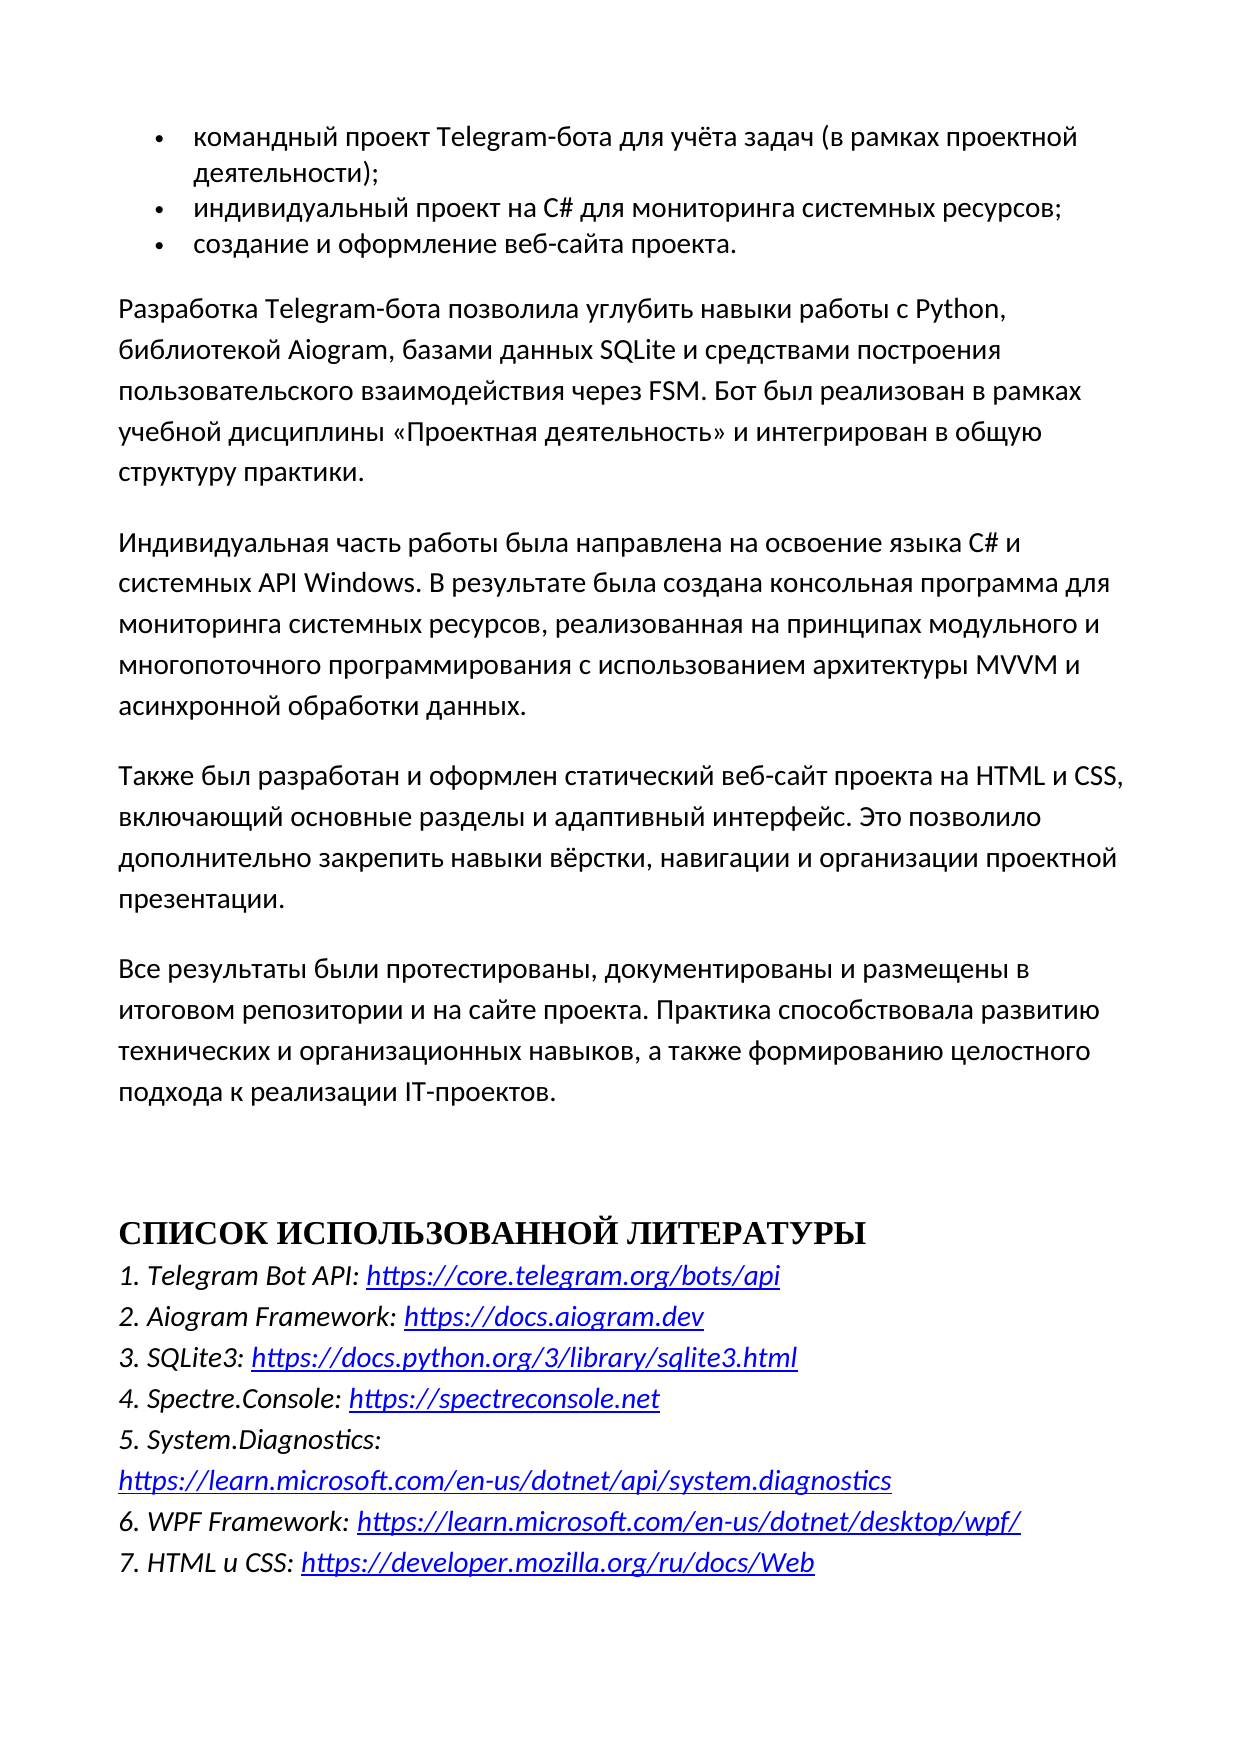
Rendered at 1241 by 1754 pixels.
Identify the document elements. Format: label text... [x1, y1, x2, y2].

text Также был разработан и оформлен статический веб-сайт проекта на HTML и CSS, включающий основные разделы и адаптивный интерфейс. Это позволило дополнительно закрепить навыки вёрстки, навигации и организации проектной презентации. [118, 757, 1152, 916]
text Индивидуальная часть работы была направлена на освоение языка C# и системных API Windows. В результате была создана консольная программа для мониторинга системных ресурсов, реализованная на принципах модульного и многопоточного программирования с использованием архитектуры MVVM и асинхронной обработки данных. [118, 524, 1152, 723]
list индивидуальный проект на C# для мониторинга системных ресурсов; [156, 189, 1152, 225]
list создание и оформление веб-сайта проекта. [156, 225, 1152, 261]
subtitle СПИСОК ИСПОЛЬЗОВАННОЙ ЛИТЕРАТУРЫ [118, 1213, 1152, 1252]
list командный проект Telegram-бота для учёта задач (в рамках проектной деятельности); [156, 118, 1152, 189]
text Все результаты были протестированы, документированы и размещены в итоговом репозитории и на сайте проекта. Практика способствовала развитию технических и организационных навыков, а также формированию целостного подхода к реализации IT-проектов. [118, 950, 1152, 1109]
text 1. Telegram Bot API: https://core.telegram.org/bots/api 2. Aiogram Framework: https://docs.aiogram.dev 3. SQLite3: https://docs.python.org/3/library/sqlite3.html 4. Spectre.Console: https://spectreconsole.net 5. System.Diagnostics: https://learn.microsoft.com/en-us/dotnet/api/system.diagnostics 6. WPF Framework: https://learn.microsoft.com/en-us/dotnet/desktop/wpf/ 7. HTML и CSS: https://developer.mozilla.org/ru/docs/Web [118, 1257, 1152, 1580]
text Разработка Telegram-бота позволила углубить навыки работы с Python, библиотекой Aiogram, базами данных SQLite и средствами построения пользовательского взаимодействия через FSM. Бот был реализован в рамках учебной дисциплины «Проектная деятельность» и интегрирован в общую структуру практики. [118, 290, 1152, 489]
